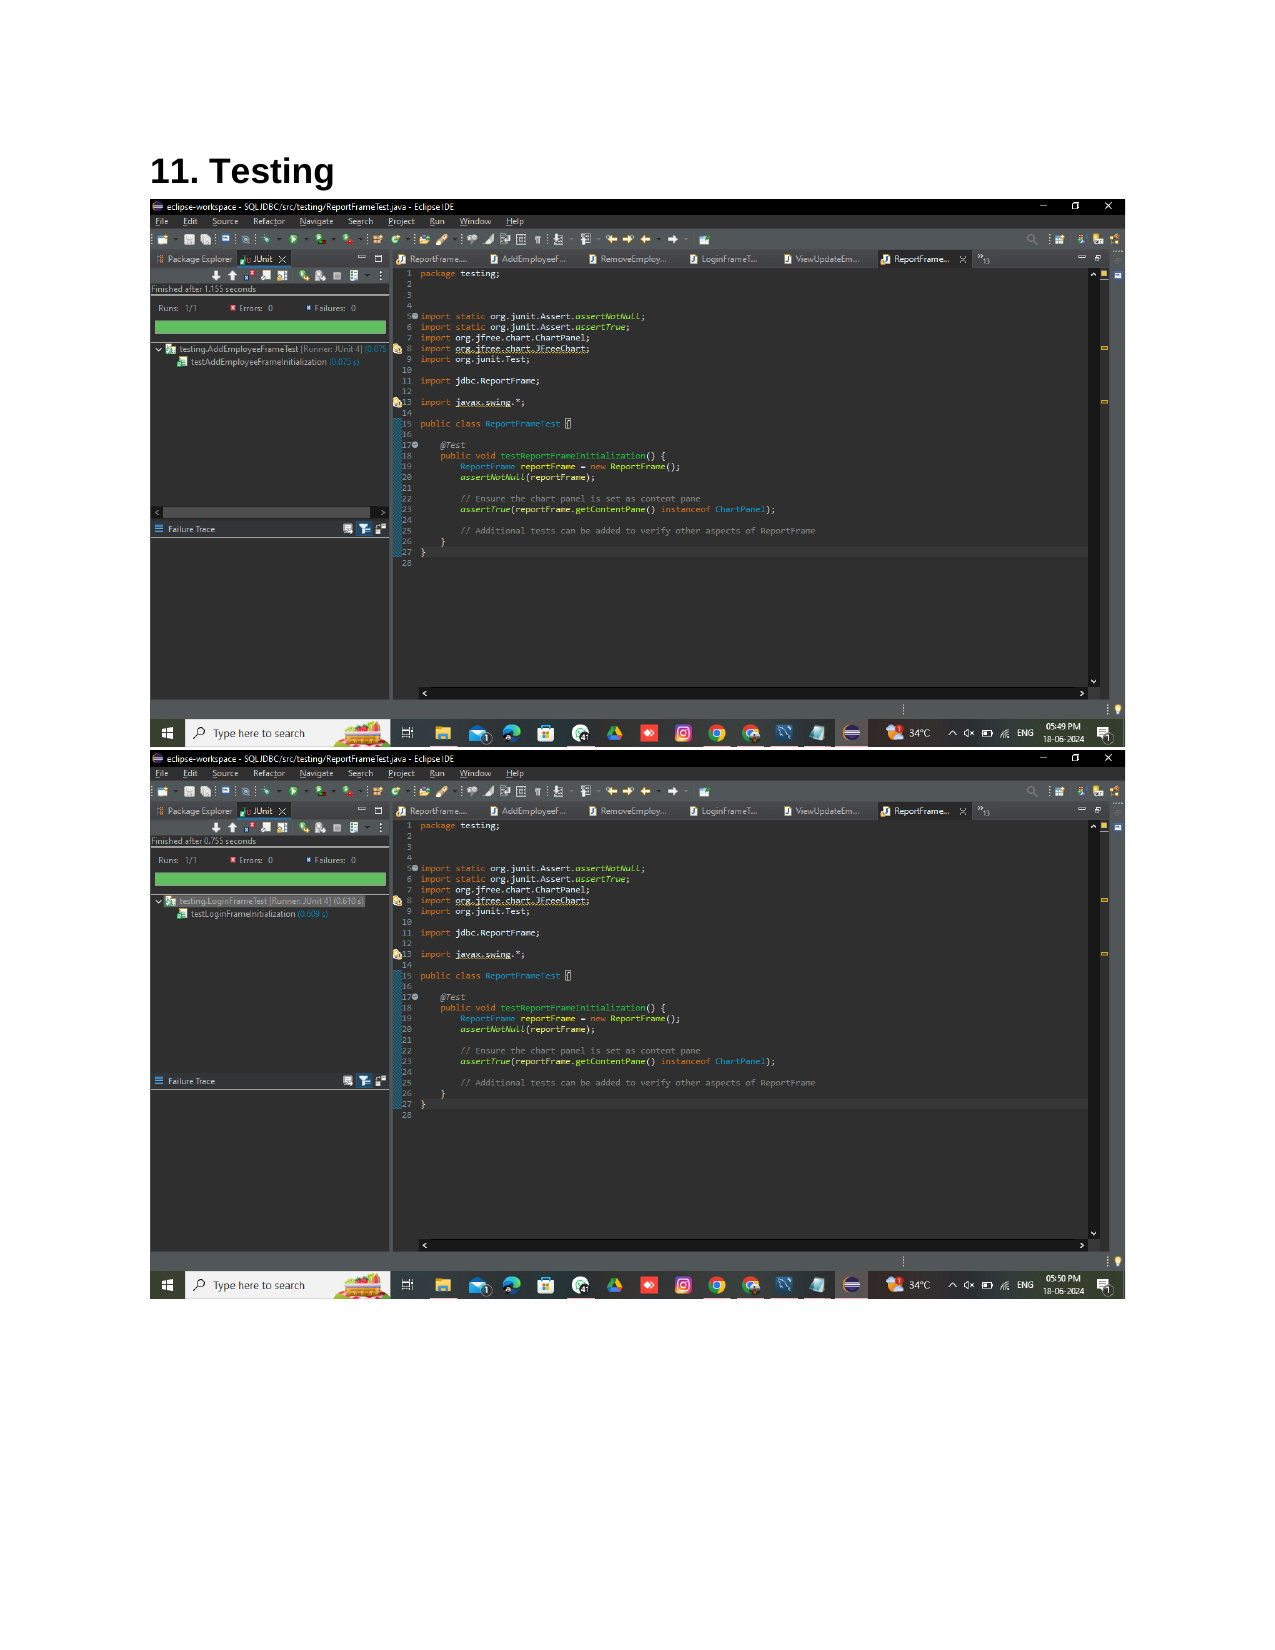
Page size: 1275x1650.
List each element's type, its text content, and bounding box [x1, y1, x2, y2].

picture [150, 199, 1125, 747]
picture [150, 750, 1125, 1299]
subtitle 11. Testing [150, 150, 1125, 191]
